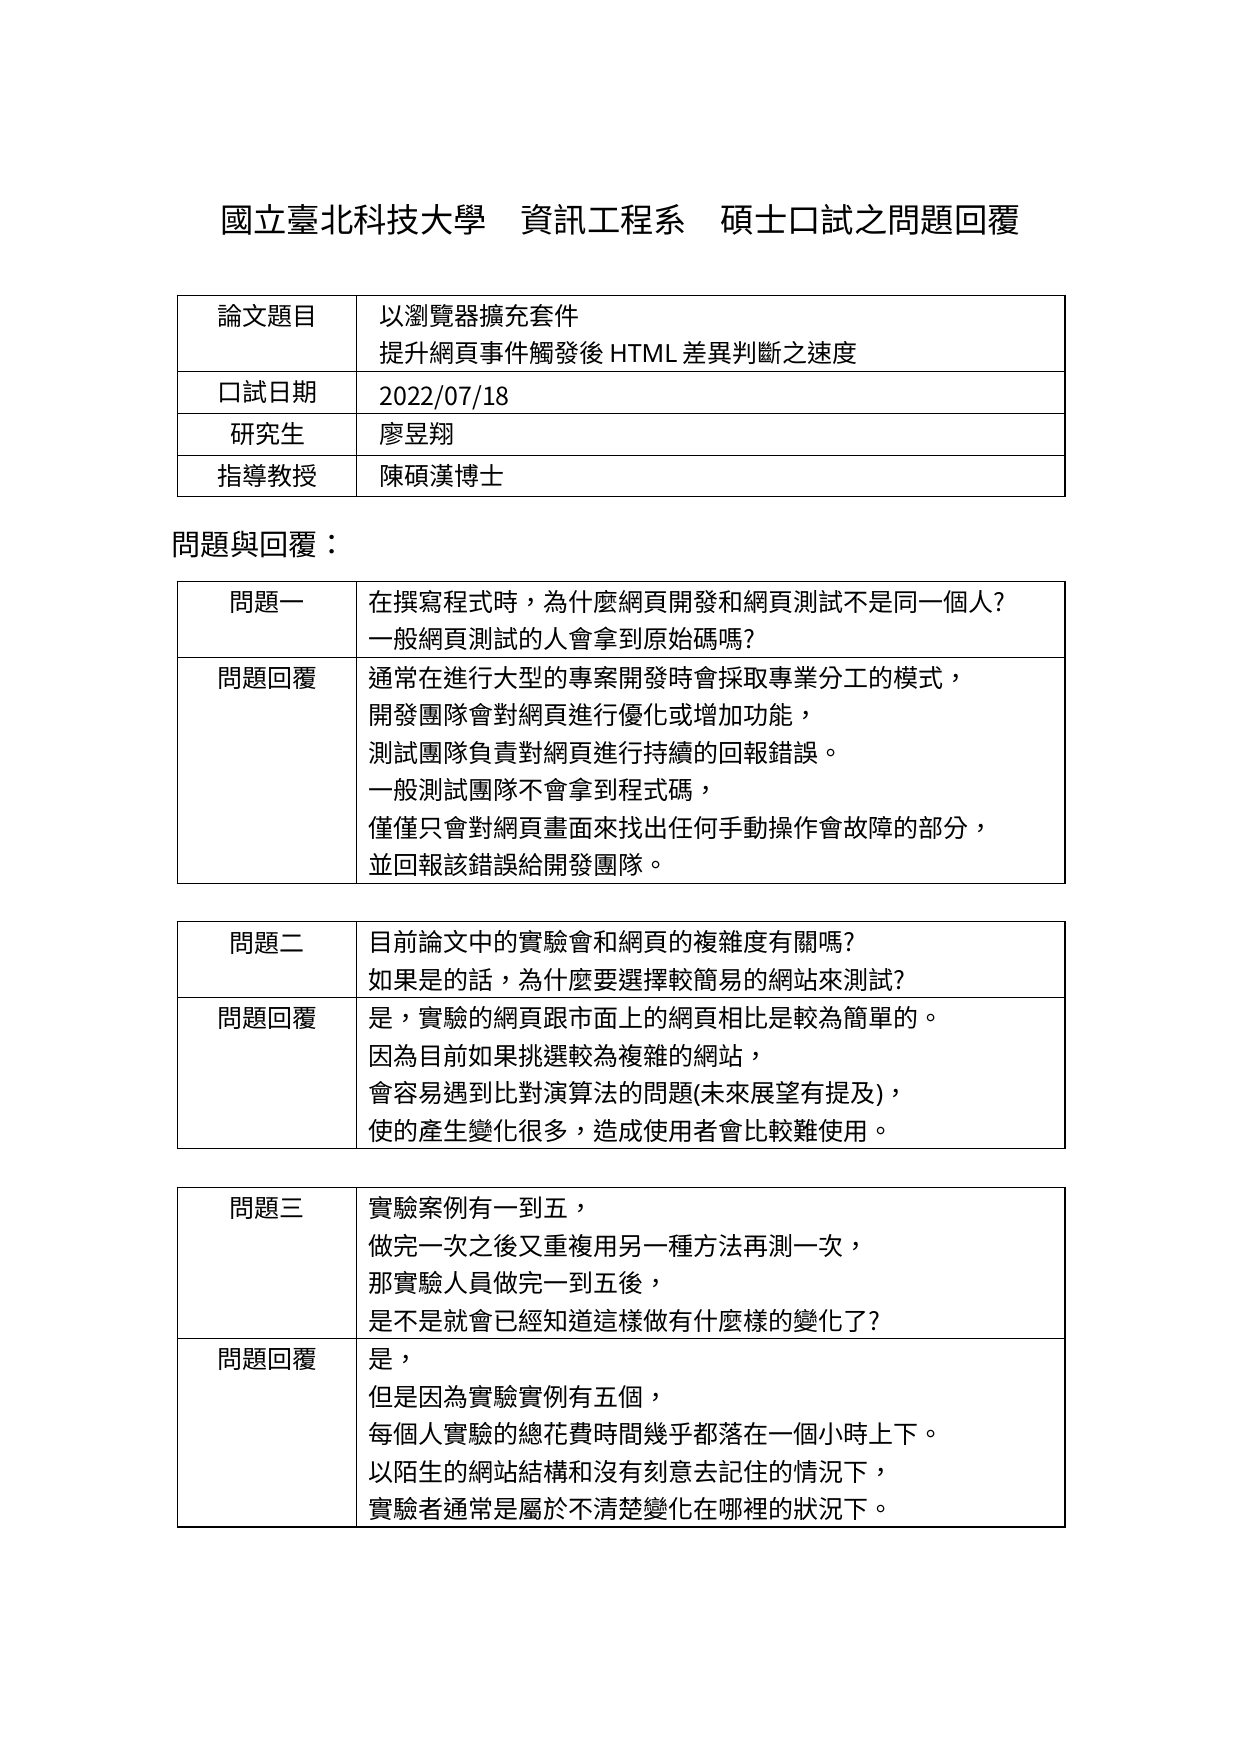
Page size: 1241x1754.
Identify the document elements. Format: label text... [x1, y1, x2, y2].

table_header 問題二 [178, 922, 356, 997]
table_cell 是， 但是因為實驗實例有五個， 每個人實驗的總花費時間幾乎都落在一個小時上下。 以陌生的網站結構和沒有刻意去記住的情況下， 實驗者通常是屬於不清楚變化在哪裡的狀況下。 [357, 1339, 1064, 1526]
table_cell 研究生 [178, 414, 356, 455]
table_cell 陳碩漢博士 [357, 456, 1064, 496]
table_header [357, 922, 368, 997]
table_cell 口試日期 [178, 372, 356, 413]
table_cell 問題回覆 [178, 1339, 356, 1526]
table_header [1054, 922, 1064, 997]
table_cell 問題回覆 [178, 998, 356, 1148]
table_cell 是，實驗的網頁跟市面上的網頁相比是較為簡單的。 因為目前如果挑選較為複雜的網站， 會容易遇到比對演算法的問題(未來展望有提及)， 使的產生變化很多，造成使用者會比較難使用。 [357, 998, 1064, 1148]
table_header 論文題目 [178, 296, 356, 371]
table_header 問題一 [178, 582, 356, 657]
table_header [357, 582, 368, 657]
table_cell 2022/07/18 [357, 372, 1064, 413]
table_cell 問題回覆 [178, 658, 356, 883]
table_header 以瀏覽器擴充套件 提升網頁事件觸發後HTML差異判斷之速度 [357, 296, 1064, 371]
table_cell 指導教授 [178, 456, 356, 496]
text 問題與回覆： [165, 506, 1075, 581]
text 國立臺北科技大學 資訊工程系 碩士口試之問題回覆 [220, 180, 1075, 255]
table_cell 廖昱翔 [357, 414, 1064, 455]
table_header 問題三 [178, 1188, 356, 1338]
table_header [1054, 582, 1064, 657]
table_cell 通常在進行大型的專案開發時會採取專業分工的模式， 開發團隊會對網頁進行優化或增加功能， 測試團隊負責對網頁進行持續的回報錯誤。 一般測試團隊不會拿到程式碼， 僅僅只會對網頁畫面來找出任何手動操作會故障的部分， 並回報該錯誤給開發團隊。 [357, 658, 1064, 883]
